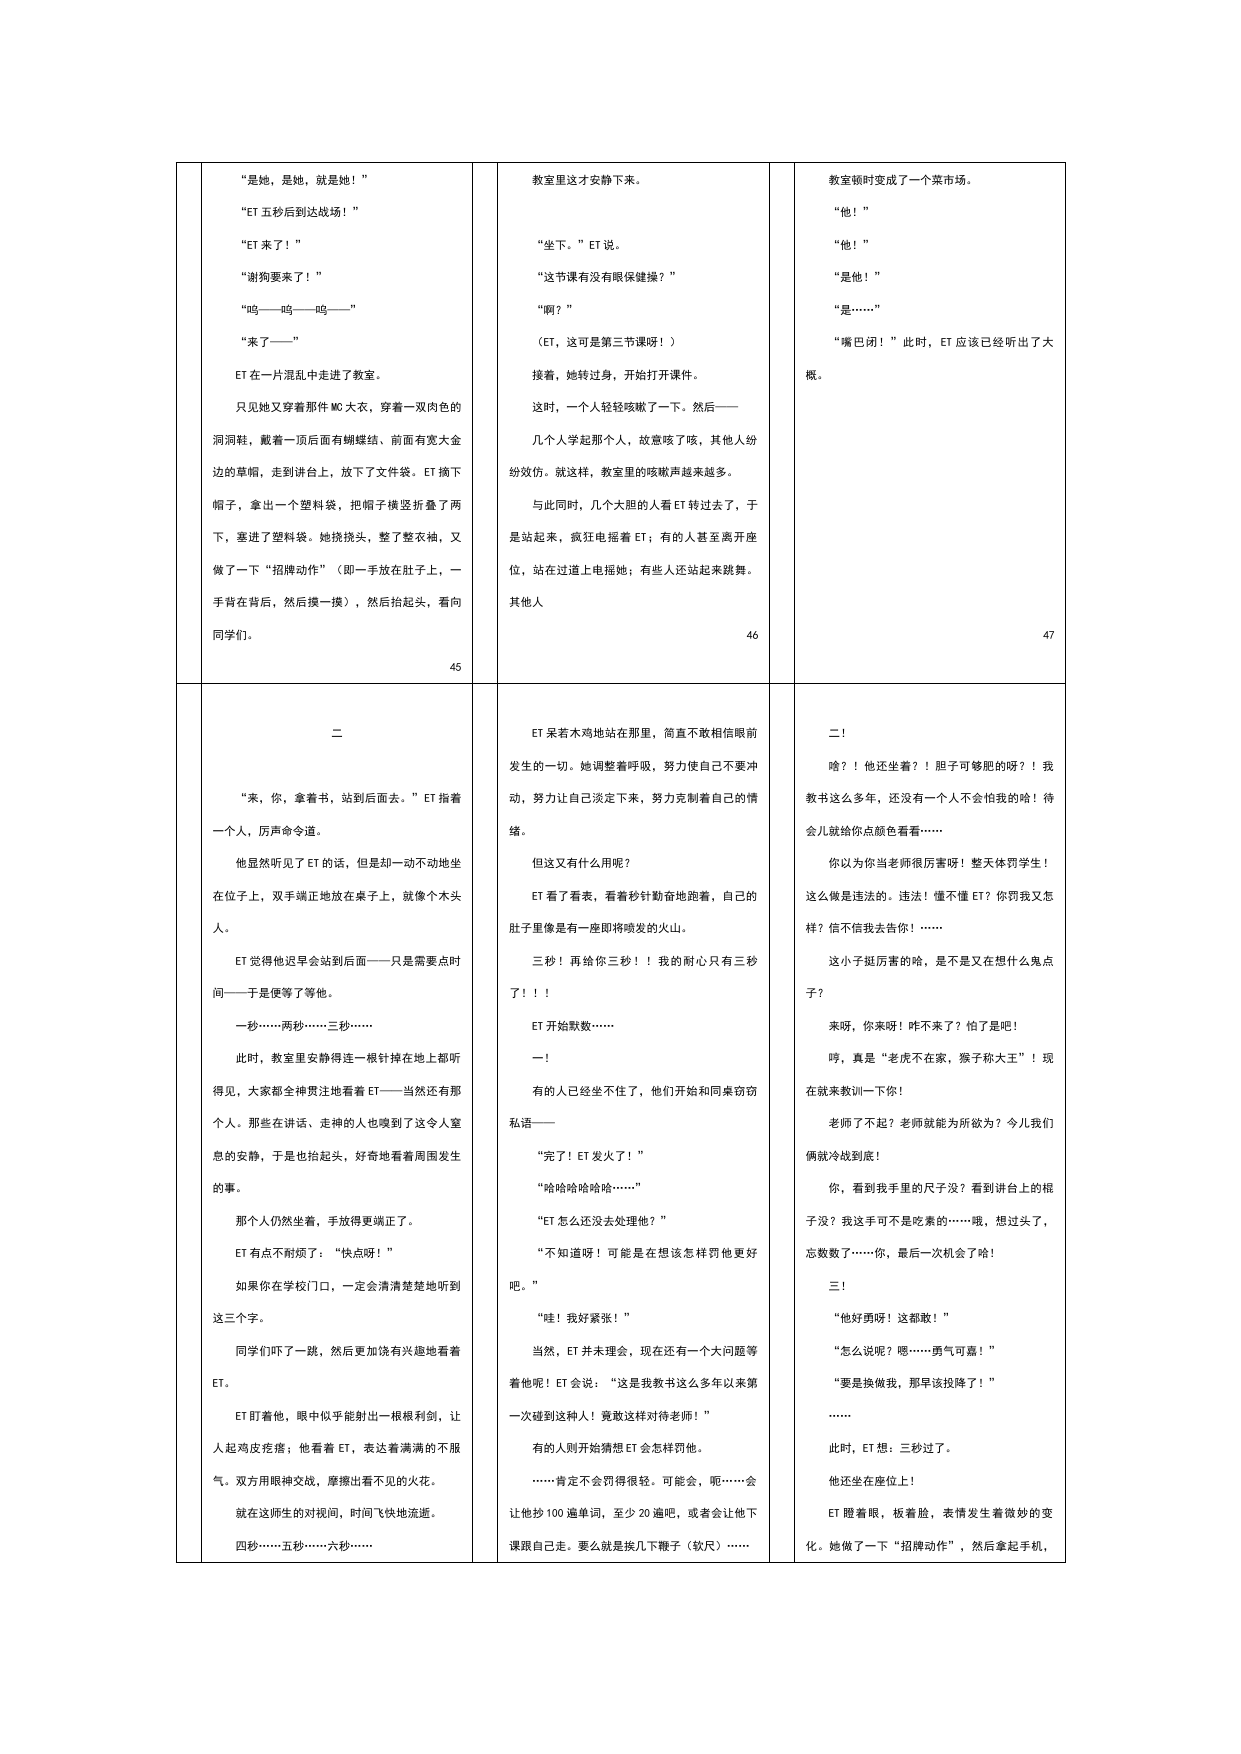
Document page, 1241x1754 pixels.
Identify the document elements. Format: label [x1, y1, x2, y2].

table_cell [770, 163, 794, 683]
table_cell [498, 684, 769, 1562]
table_cell [202, 163, 472, 683]
table_cell [498, 163, 769, 683]
table_cell [770, 684, 794, 1562]
table_cell [202, 684, 472, 1562]
table_cell [795, 684, 1065, 1562]
table_cell [177, 684, 201, 1562]
table_cell [473, 684, 497, 1562]
table_cell [795, 163, 1065, 683]
table_cell [177, 163, 201, 683]
table_cell [473, 163, 497, 683]
